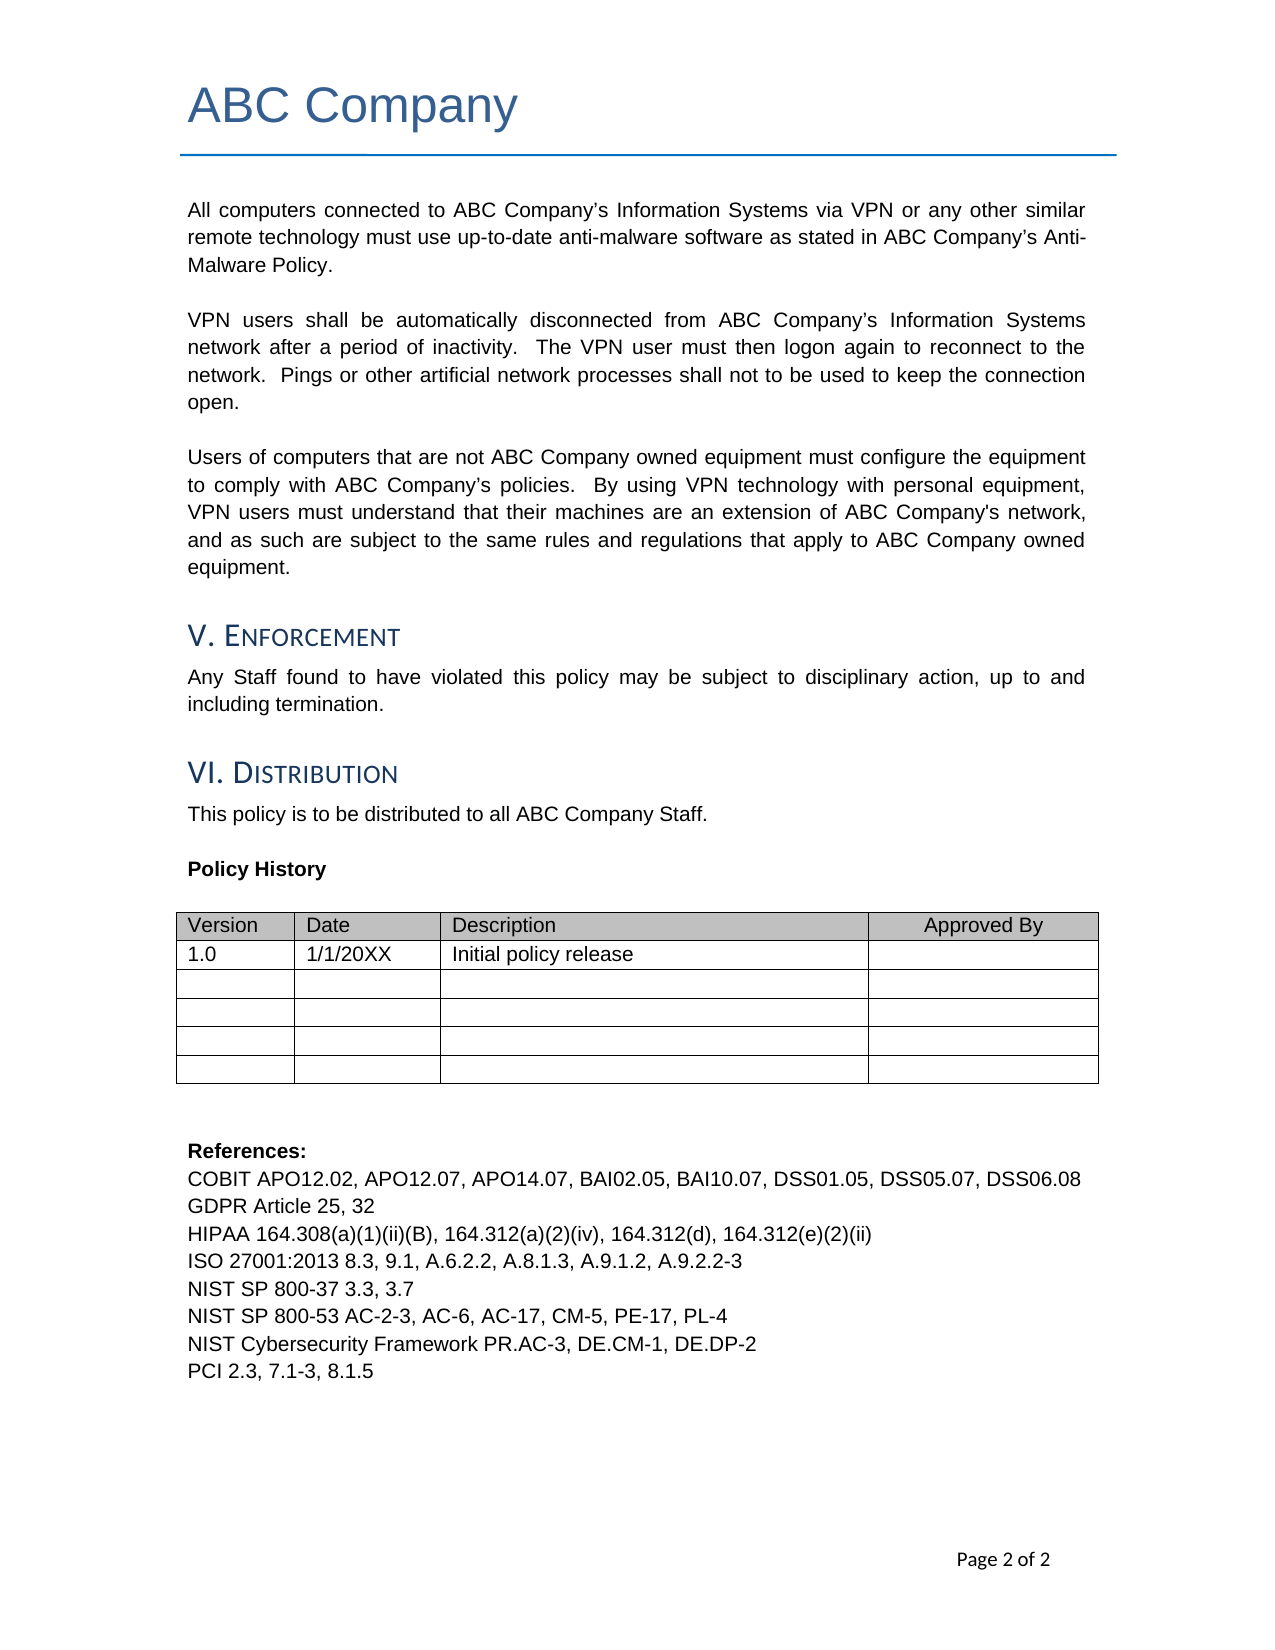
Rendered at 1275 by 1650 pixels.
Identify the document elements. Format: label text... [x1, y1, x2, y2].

text Users of computers that are not ABC Company owned equipment must configure the equipment to comply with ABC Company’s policies. By using VPN technology with personal equipment, VPN users must understand that their machines are an extension of ABC Company's network, and as such are subject to the same rules and regulations that apply to ABC Company owned equipment. [187, 445, 1087, 579]
text ISO 27001:2013 8.3, 9.1, A.6.2.2, A.8.1.3, A.9.1.2, A.9.2.2-3 [187, 1249, 1087, 1273]
text HIPAA 164.308(a)(1)(ii)(B), 164.312(a)(2)(iv), 164.312(d), 164.312(e)(2)(ii) [187, 1222, 1087, 1246]
table_cell Initial policy release [441, 941, 868, 969]
text Any Staff found to have violated this policy may be subject to disciplinary action, up to and including termination. [187, 665, 1087, 716]
subtitle VI. Distribution [187, 751, 1087, 792]
table_header Version [177, 913, 294, 940]
table_cell [177, 999, 294, 1026]
table_cell [177, 970, 294, 997]
table_cell 1.0 [177, 941, 294, 969]
text GDPR Article 25, 32 [187, 1194, 1087, 1218]
table_cell [441, 1027, 868, 1054]
text Policy History [187, 857, 1087, 881]
text VPN users shall be automatically disconnected from ABC Company’s Information Systems network after a period of inactivity. The VPN user must then logon again to reconnect to the network. Pings or other artificial network processes shall not to be used to keep the connection open. [187, 307, 1087, 414]
table_cell [441, 1056, 868, 1083]
table_cell [295, 999, 440, 1026]
table_cell [177, 1027, 294, 1054]
table_header Approved By [869, 913, 1098, 940]
table_cell [869, 999, 1098, 1026]
table_cell [869, 1027, 1098, 1054]
table_cell [441, 970, 868, 997]
table_cell [177, 1056, 294, 1083]
text NIST SP 800-53 AC-2-3, AC-6, AC-17, CM-5, PE-17, PL-4 [187, 1304, 1087, 1328]
table_cell [441, 999, 868, 1026]
text NIST SP 800-37 3.3, 3.7 [187, 1277, 1087, 1301]
table_header Description [441, 913, 868, 940]
text References: [187, 1139, 1087, 1163]
table_header Date [295, 913, 440, 940]
subtitle V. Enforcement [187, 614, 1087, 654]
table_cell [295, 1027, 440, 1054]
text COBIT APO12.02, APO12.07, APO14.07, BAI02.05, BAI10.07, DSS01.05, DSS05.07, DSS06.08 [187, 1167, 1087, 1191]
text PCI 2.3, 7.1-3, 8.1.5 [187, 1359, 1087, 1383]
text All computers connected to ABC Company’s Information Systems via VPN or any other similar remote technology must use up-to-date anti-malware software as stated in ABC Company’s Anti-Malware Policy. [187, 197, 1087, 276]
table_cell [295, 970, 440, 997]
table_cell [295, 1056, 440, 1083]
text NIST Cybersecurity Framework PR.AC-3, DE.CM-1, DE.DP-2 [187, 1332, 1087, 1356]
table_cell [869, 941, 1098, 969]
table_cell 1/1/20XX [295, 941, 440, 969]
table_cell [869, 970, 1098, 997]
table_cell [869, 1056, 1098, 1083]
text This policy is to be distributed to all ABC Company Staff. [187, 802, 1087, 826]
